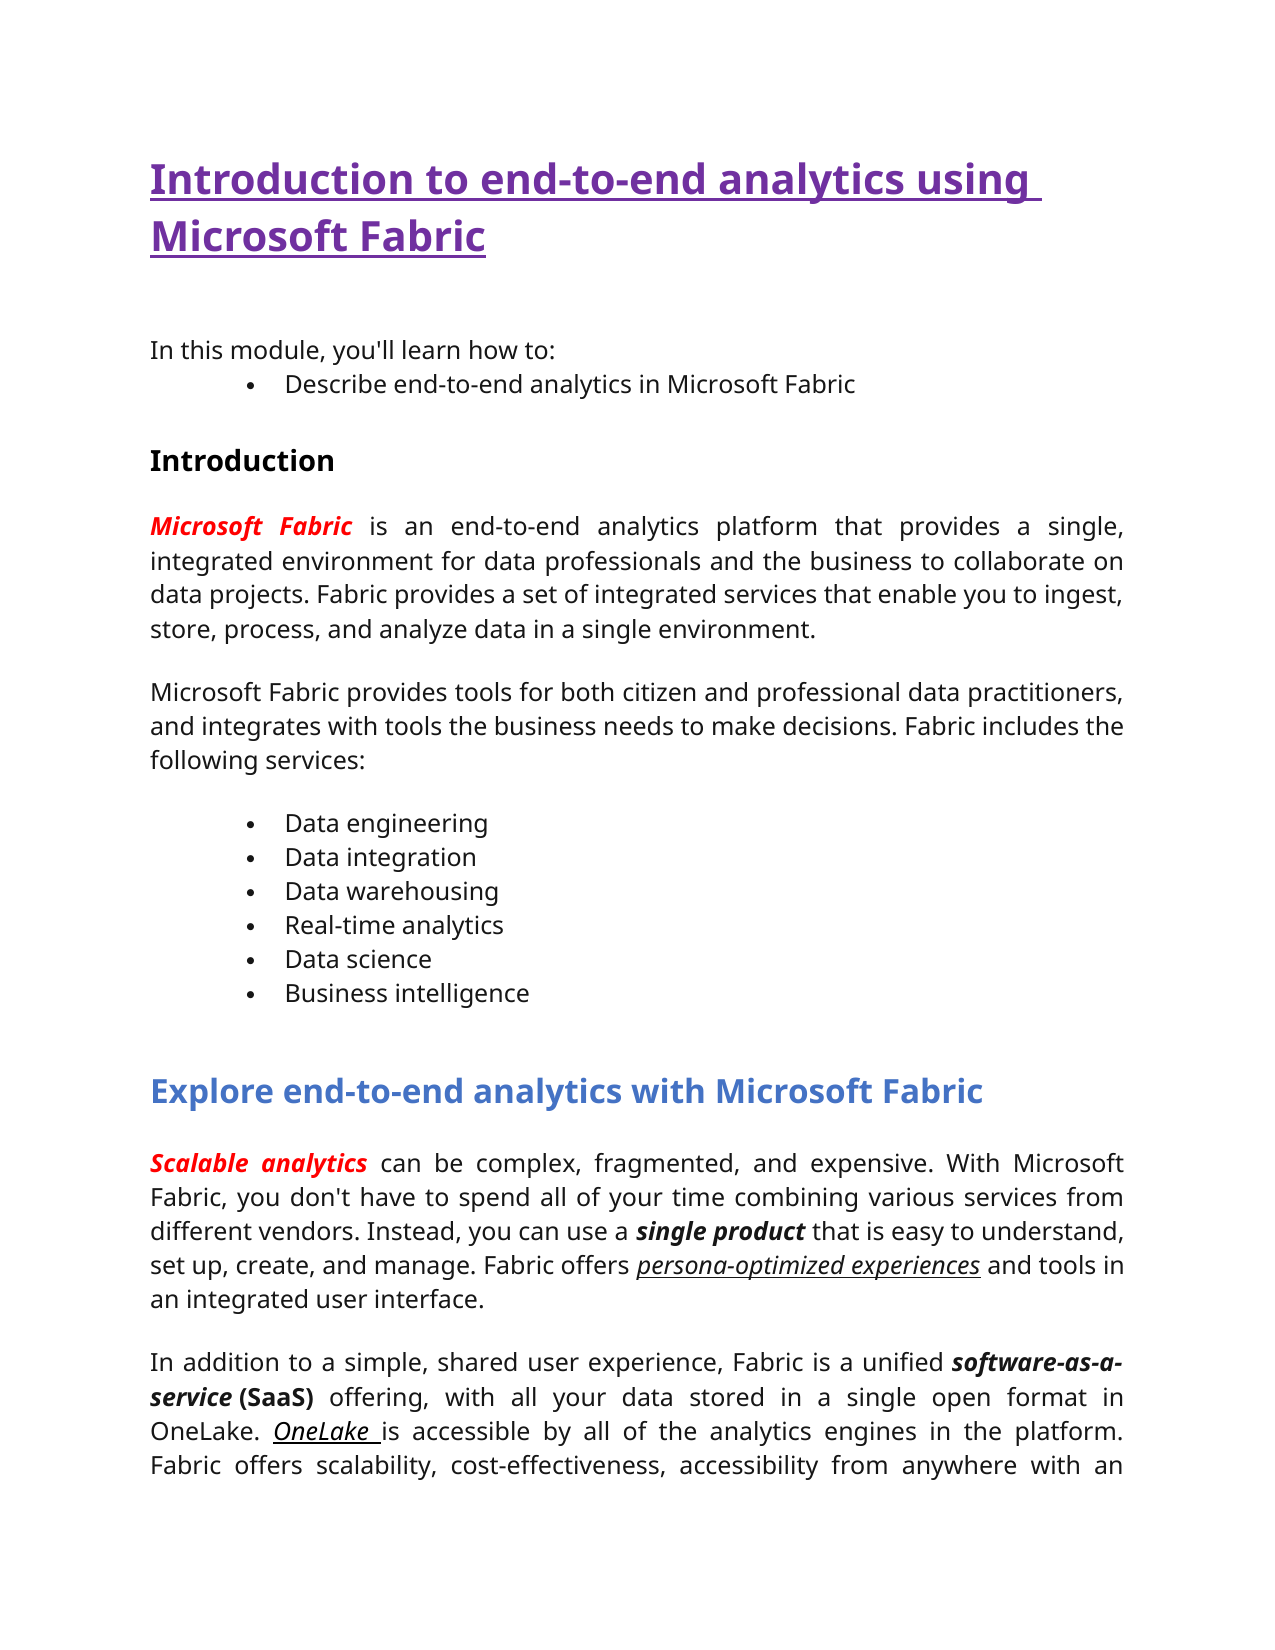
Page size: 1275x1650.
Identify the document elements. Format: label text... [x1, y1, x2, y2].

list Real-time analytics [247, 908, 1125, 942]
subtitle Explore end-to-end analytics with Microsoft Fabric [150, 1067, 1125, 1113]
list Business intelligence [247, 976, 1125, 1010]
list Data science [247, 942, 1125, 976]
list Data warehousing [247, 874, 1125, 908]
text Microsoft Fabric provides tools for both citizen and professional data practitioners, and integrates with tools the business needs to make decisions. Fabric includes the following services: [150, 674, 1125, 777]
text Scalable analytics can be complex, fragmented, and expensive. With Microsoft Fabric, you don't have to spend all of your time combining various services from different vendors. Instead, you can use a single product that is easy to understand, set up, create, and manage. Fabric offers persona-optimized experiences and tools in an integrated user interface. [150, 1146, 1125, 1316]
list Describe end-to-end analytics in Microsoft Fabric [247, 366, 1125, 401]
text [150, 1345, 1125, 1481]
text Introduction [150, 440, 1125, 480]
list Data engineering [247, 806, 1125, 840]
list Data integration [247, 840, 1125, 874]
text In this module, you'll learn how to: [150, 332, 1125, 366]
subtitle Introduction to end-to-end analytics using Microsoft Fabric [150, 150, 1125, 263]
text Microsoft Fabric is an end-to-end analytics platform that provides a single, integrated environment for data professionals and the business to collaborate on data projects. Fabric provides a set of integrated services that enable you to ingest, store, process, and analyze data in a single environment. [150, 509, 1125, 645]
